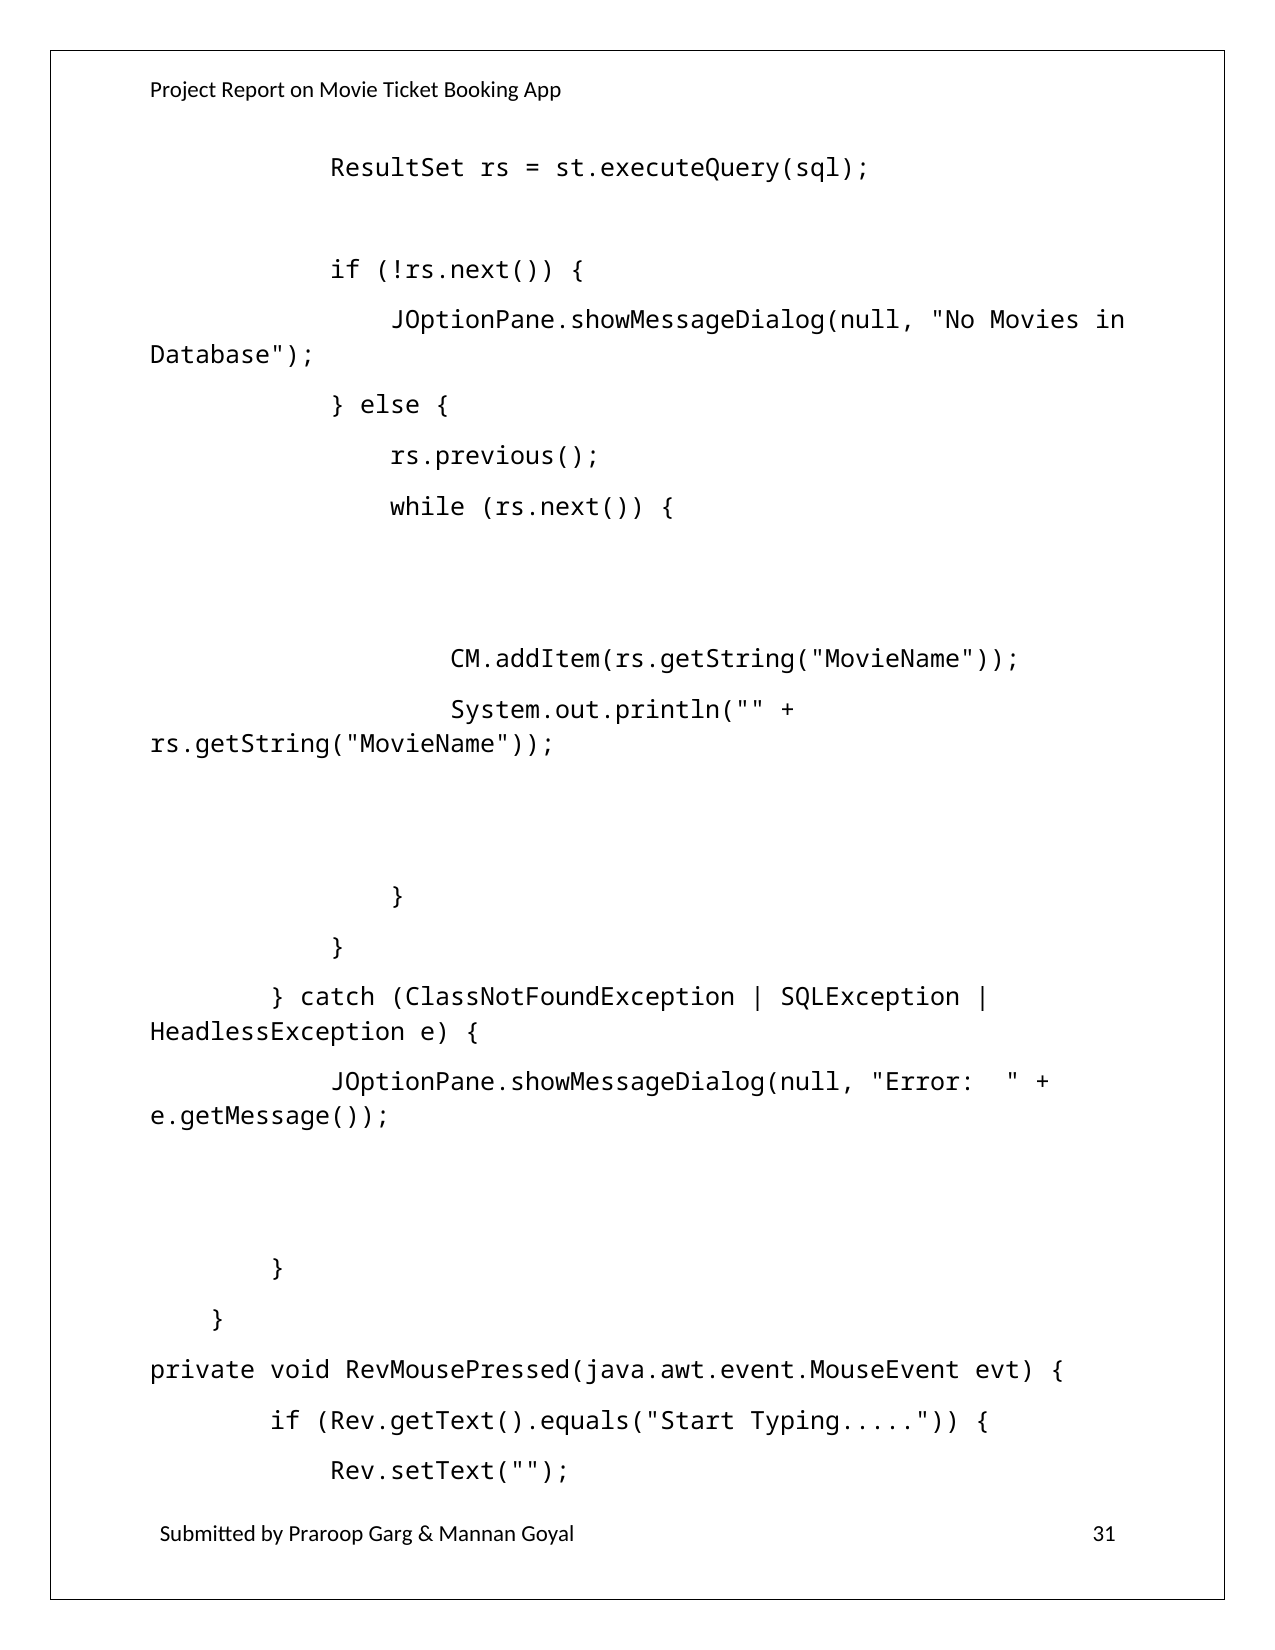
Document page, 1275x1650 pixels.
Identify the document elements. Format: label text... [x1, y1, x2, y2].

text } [150, 1301, 1125, 1335]
text } [150, 878, 1125, 912]
text CM.addItem(rs.getString("MovieName")); [150, 641, 1125, 675]
text if (Rev.getText().equals("Start Typing.....")) { [150, 1402, 1125, 1436]
text } catch (ClassNotFoundException | SQLException | HeadlessException e) { [150, 979, 1125, 1047]
text if (!rs.next()) { [150, 251, 1125, 286]
text ResultSet rs = st.executeQuery(sql); [150, 150, 1125, 184]
text private void RevMousePressed(java.awt.event.MouseEvent evt) { [150, 1352, 1125, 1386]
text } [150, 1250, 1125, 1284]
text JOptionPane.showMessageDialog(null, "No Movies in Database"); [150, 302, 1125, 370]
text Rev.setText(""); [150, 1453, 1125, 1487]
text System.out.println("" + rs.getString("MovieName")); [150, 691, 1125, 759]
text rs.previous(); [150, 438, 1125, 472]
text } else { [150, 387, 1125, 421]
text } [150, 928, 1125, 962]
text JOptionPane.showMessageDialog(null, "Error: " + e.getMessage()); [150, 1064, 1125, 1132]
text while (rs.next()) { [150, 488, 1125, 522]
